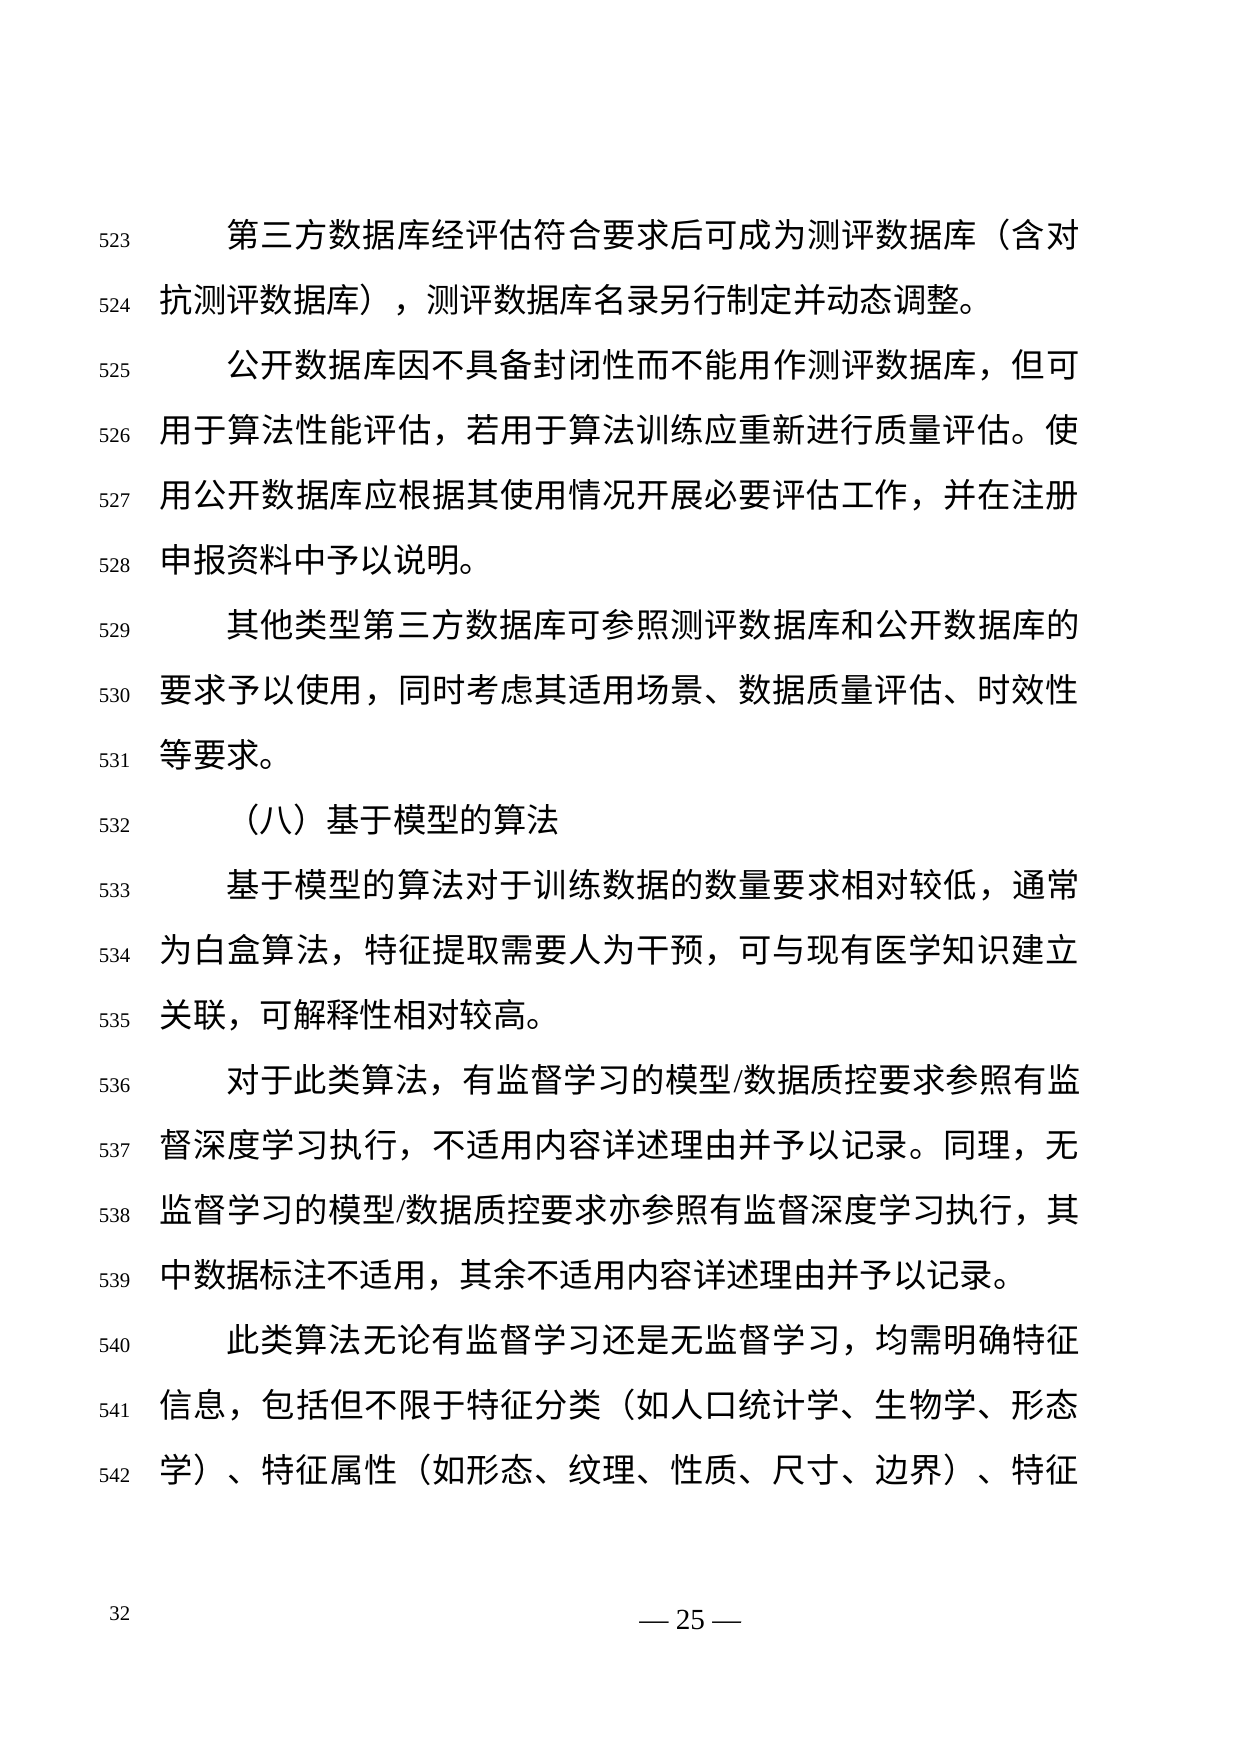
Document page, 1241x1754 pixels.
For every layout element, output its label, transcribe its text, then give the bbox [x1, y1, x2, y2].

text 公开数据库因不具备封闭性而不能用作测评数据库，但可用于算法性能评估，若用于算法训练应重新进行质量评估。使用公开数据库应根据其使用情况开展必要评估工作，并在注册申报资料中予以说明。 [159, 331, 1081, 591]
text 第三方数据库经评估符合要求后可成为测评数据库（含对抗测评数据库），测评数据库名录另行制定并动态调整。 [159, 201, 1081, 331]
text 对于此类算法，有监督学习的模型/数据质控要求参照有监督深度学习执行，不适用内容详述理由并予以记录。同理，无监督学习的模型/数据质控要求亦参照有监督深度学习执行，其中数据标注不适用，其余不适用内容详述理由并予以记录。 [159, 1046, 1081, 1306]
text 其他类型第三方数据库可参照测评数据库和公开数据库的要求予以使用，同时考虑其适用场景、数据质量评估、时效性等要求。 [159, 591, 1081, 786]
text 基于模型的算法对于训练数据的数量要求相对较低，通常为白盒算法，特征提取需要人为干预，可与现有医学知识建立关联，可解释性相对较高。 [159, 851, 1081, 1046]
text （八）基于模型的算法 [159, 786, 1081, 851]
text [159, 1306, 1081, 1501]
